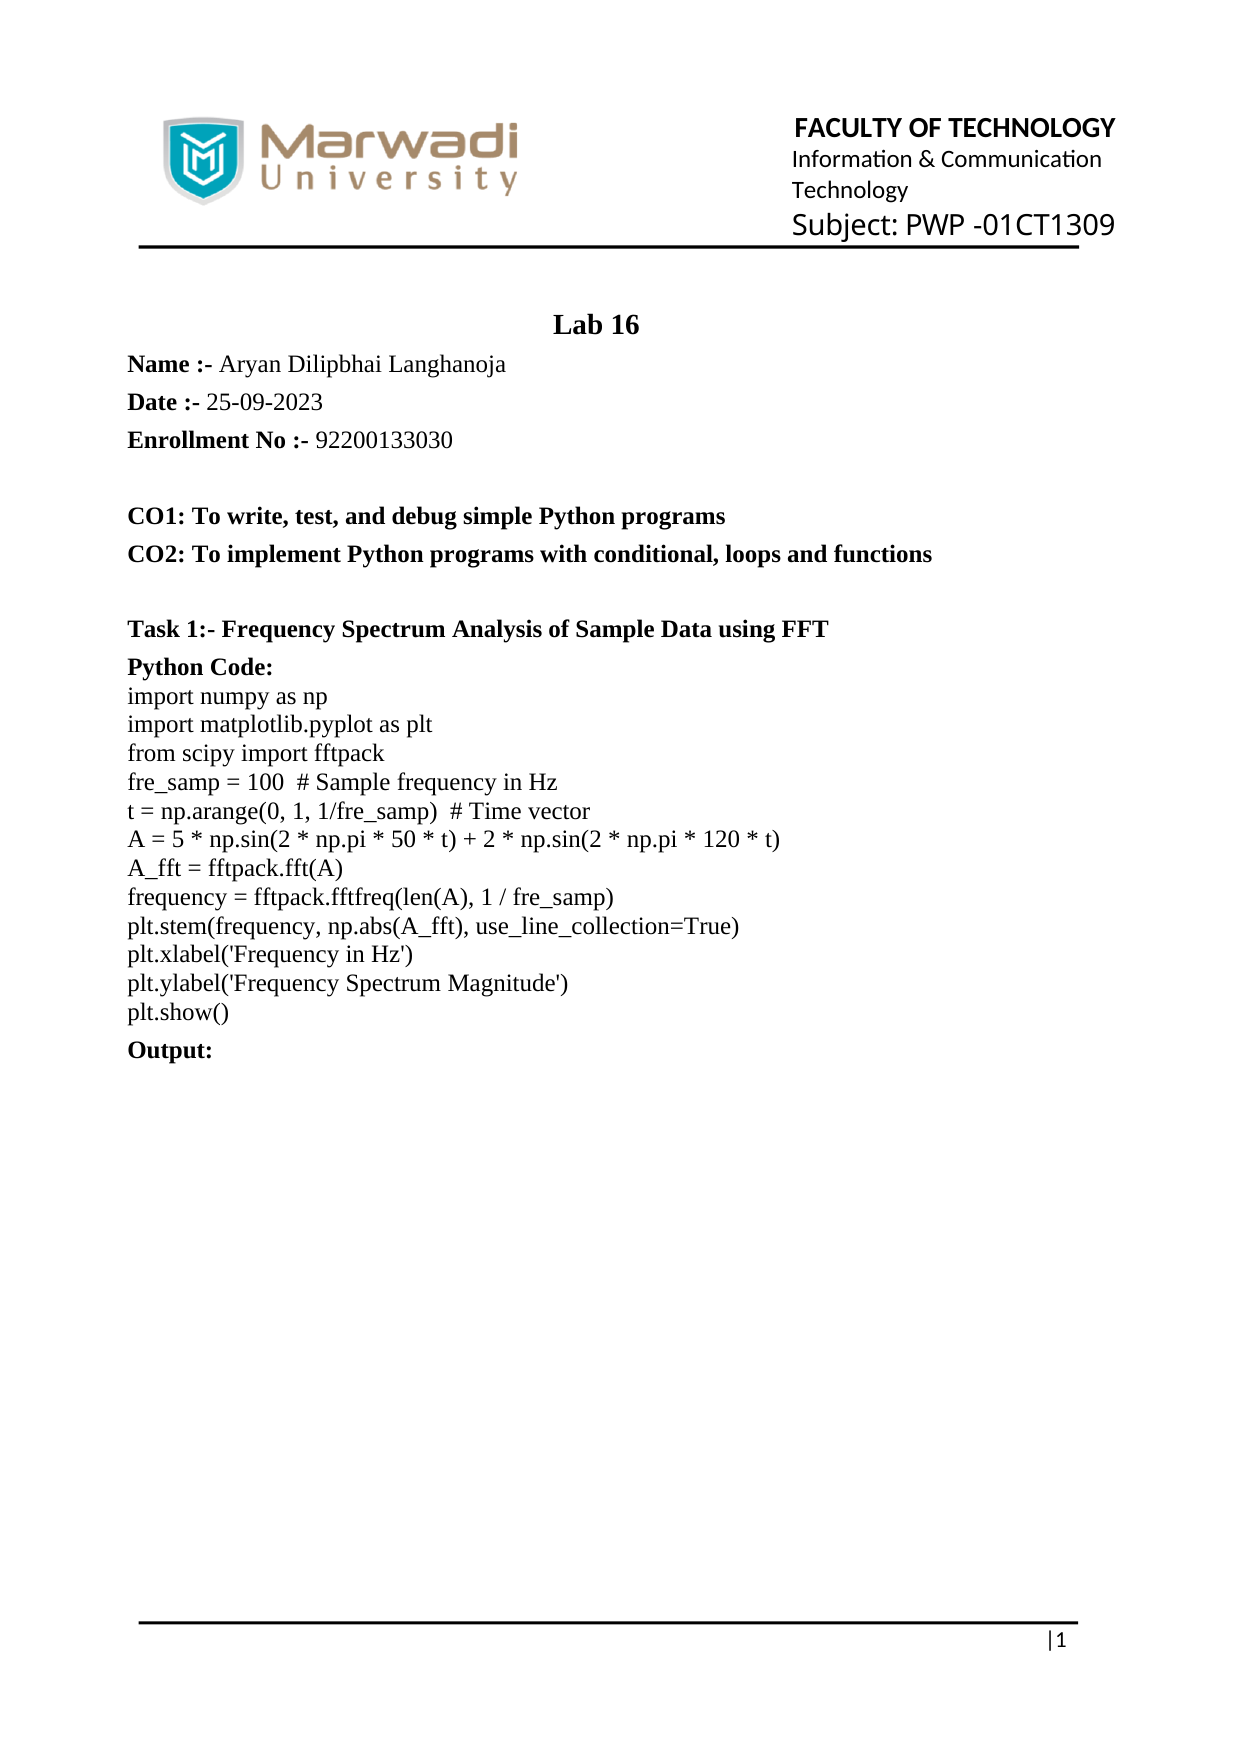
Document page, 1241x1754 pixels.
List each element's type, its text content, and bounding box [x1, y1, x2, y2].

text Task 1:- Frequency Spectrum Analysis of Sample Data using FFT [127, 614, 1065, 643]
text import numpy as np [127, 681, 1065, 709]
text A_fft = fftpack.fft(A) [127, 853, 1065, 882]
text t = np.arange(0, 1, 1/fre_samp) # Time vector [127, 796, 1065, 824]
text Enrollment No :- 92200133030 [127, 425, 1065, 454]
text import matplotlib.pyplot as plt [127, 709, 1065, 738]
text CO2: To implement Python programs with conditional, loops and functions [127, 539, 1065, 567]
text Lab 16 [127, 307, 1065, 341]
text A = 5 * np.sin(2 * np.pi * 50 * t) + 2 * np.sin(2 * np.pi * 120 * t) [127, 824, 1065, 853]
text Output: [127, 1035, 1065, 1064]
text plt.xlabel('Frequency in Hz') [127, 939, 1065, 968]
text CO1: To write, test, and debug simple Python programs [127, 501, 1065, 529]
text fre_samp = 100 # Sample frequency in Hz [127, 767, 1065, 796]
text plt.stem(frequency, np.abs(A_fft), use_line_collection=True) [127, 911, 1065, 939]
text plt.show() [127, 997, 1065, 1026]
text plt.ylabel('Frequency Spectrum Magnitude') [127, 968, 1065, 997]
text Name :- Aryan Dilipbhai Langhanoja [127, 349, 1065, 378]
text Python Code: [127, 652, 1065, 681]
text from scipy import fftpack [127, 738, 1065, 767]
text frequency = fftpack.fftfreq(len(A), 1 / fre_samp) [127, 882, 1065, 911]
text Date :- 25-09-2023 [127, 387, 1065, 416]
picture [162, 116, 518, 206]
